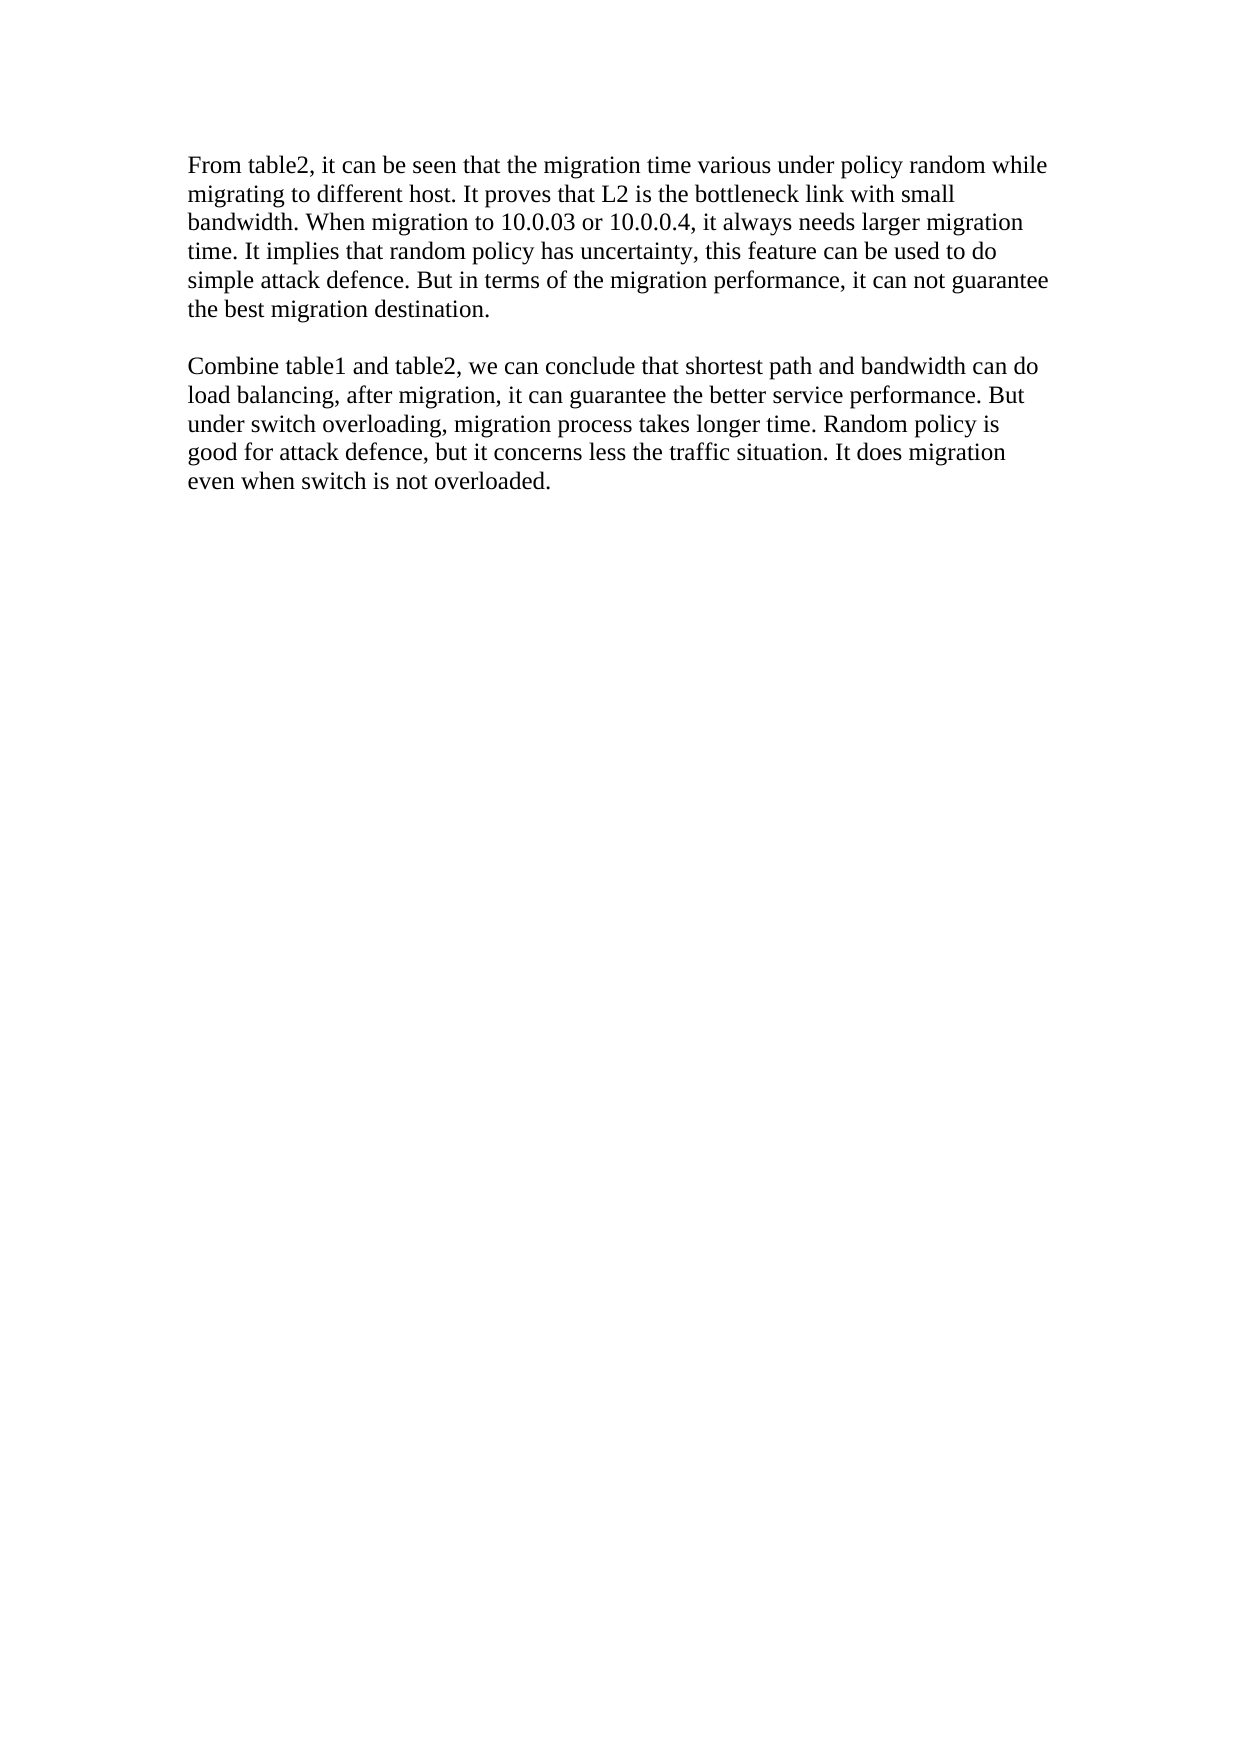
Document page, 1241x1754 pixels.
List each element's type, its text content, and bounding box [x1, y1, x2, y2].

text Combine table1 and table2, we can conclude that shortest path and bandwidth can do load balancing, after migration, it can guarantee the better service performance. But under switch overloading, migration process takes longer time. Random policy is good for attack defence, but it concerns less the traffic situation. It does migration even when switch is not overloaded. [187, 351, 1053, 495]
text From table2, it can be seen that the migration time various under policy random while migrating to different host. It proves that L2 is the bottleneck link with small bandwidth. When migration to 10.0.03 or 10.0.0.4, it always needs larger migration time. It implies that random policy has uncertainty, this feature can be used to do simple attack defence. But in terms of the migration performance, it can not guarantee the best migration destination. [187, 150, 1053, 322]
